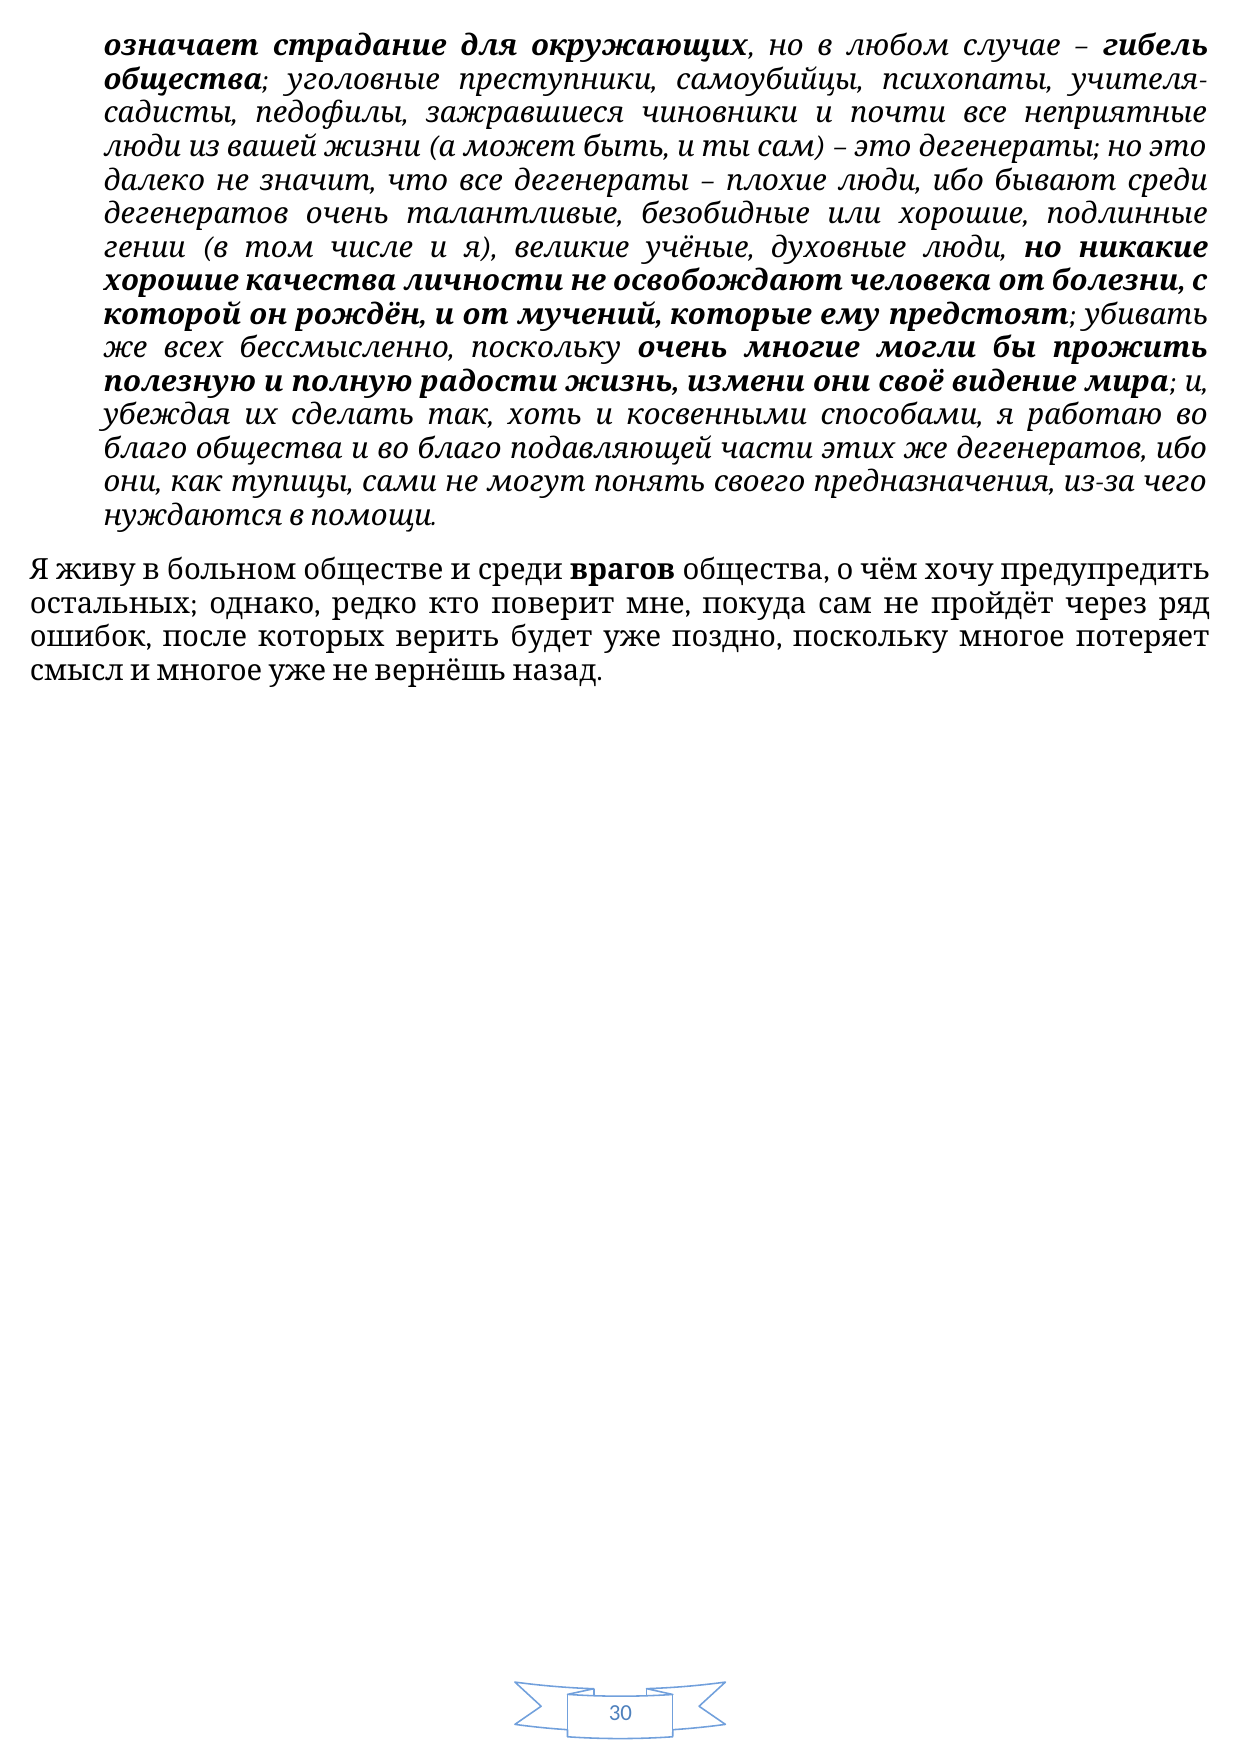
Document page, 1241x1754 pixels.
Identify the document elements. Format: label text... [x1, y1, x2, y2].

text Я живу в больном обществе и среди врагов общества, о чём хочу предупредить остальных; однако, редко кто поверит мне, покуда сам не пройдёт через ряд ошибок, после которых верить будет уже поздно, поскольку многое потеряет смысл и многое уже не вернёшь назад. [29, 553, 1211, 688]
